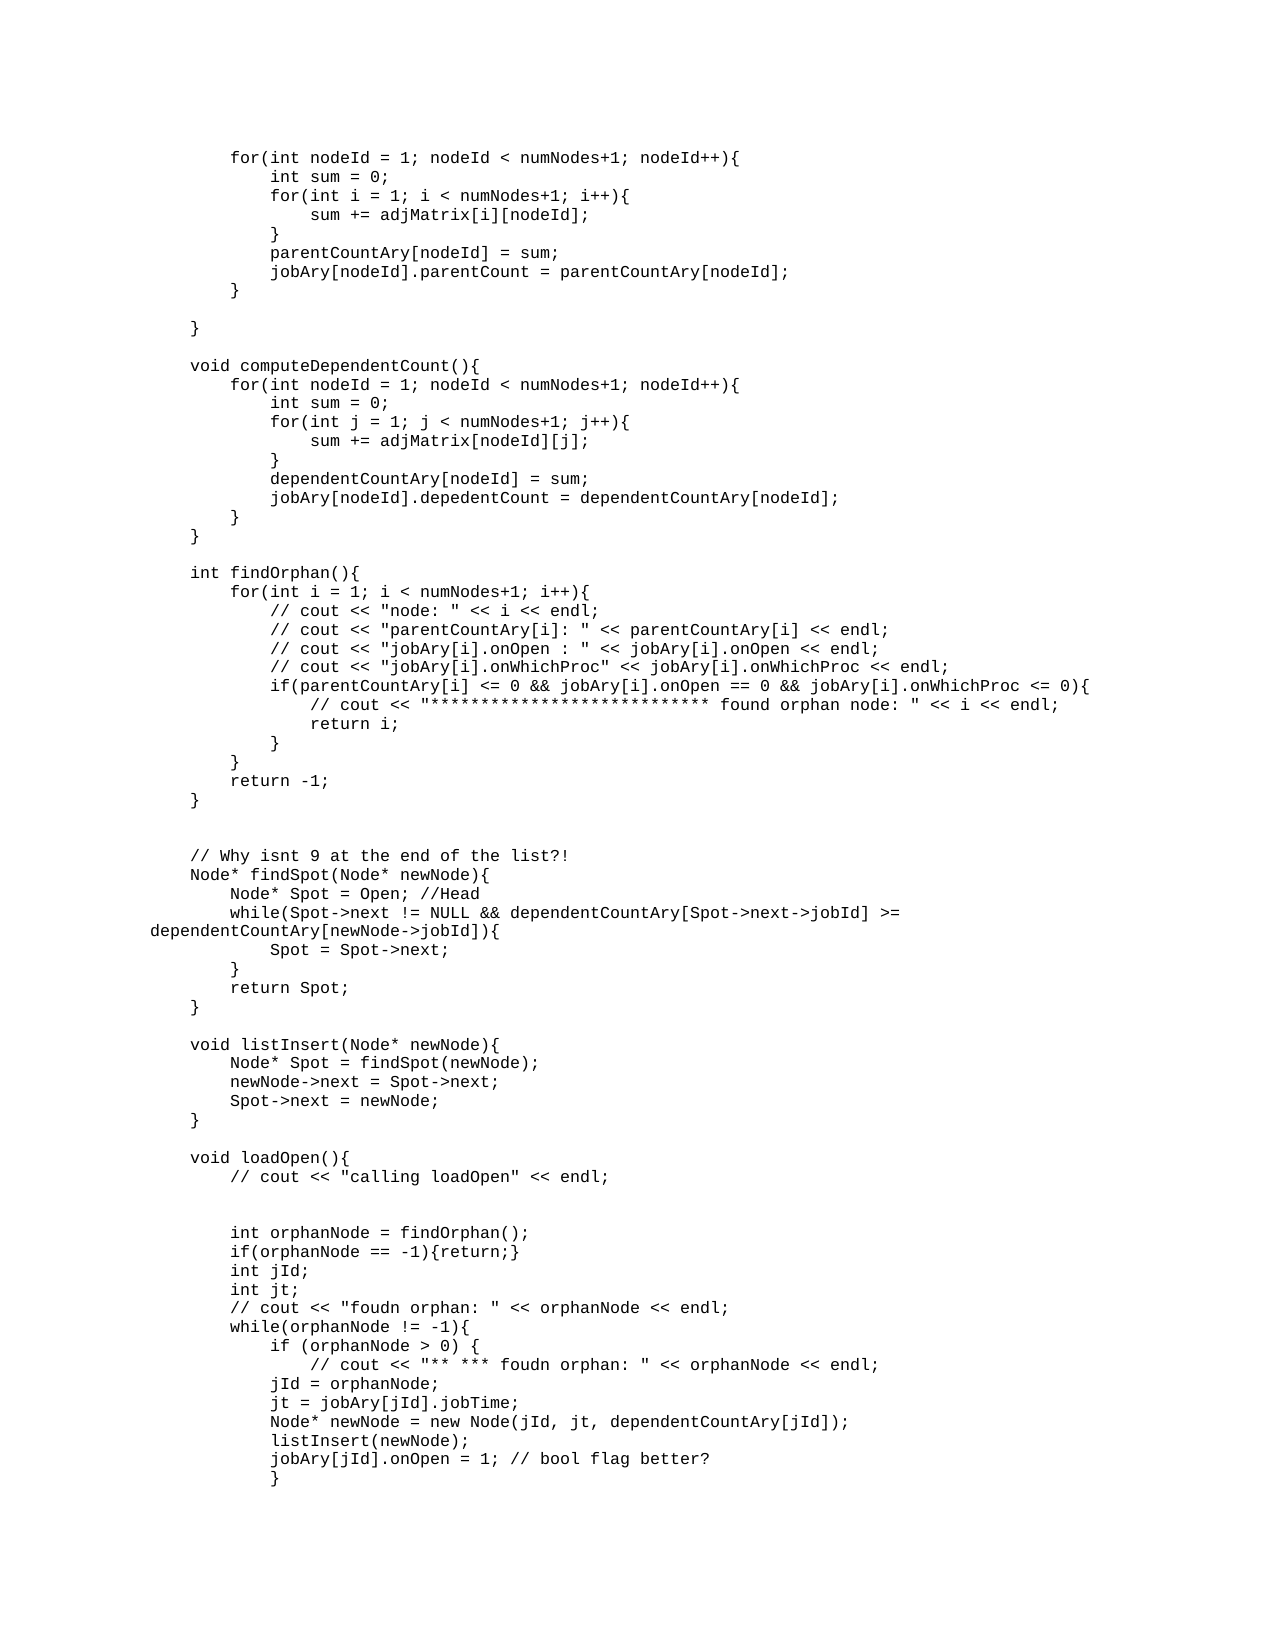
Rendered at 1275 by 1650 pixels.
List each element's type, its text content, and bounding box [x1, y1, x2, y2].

text // cout << "jobAry[i].onOpen : " << jobAry[i].onOpen << endl; [150, 640, 1125, 659]
text } [150, 998, 1125, 1017]
text newNode->next = Spot->next; [150, 1074, 1125, 1093]
text Node* newNode = new Node(jId, jt, dependentCountAry[jId]); [150, 1413, 1125, 1432]
text Node* Spot = findSpot(newNode); [150, 1055, 1125, 1074]
text for(int j = 1; j < numNodes+1; j++){ [150, 414, 1125, 433]
text } [150, 320, 1125, 338]
text void listInsert(Node* newNode){ [150, 1036, 1125, 1055]
text sum += adjMatrix[i][nodeId]; [150, 207, 1125, 225]
text jobAry[jId].onOpen = 1; // bool flag better? [150, 1451, 1125, 1470]
text // cout << "** *** foudn orphan: " << orphanNode << endl; [150, 1357, 1125, 1376]
text if(orphanNode == -1){return;} [150, 1243, 1125, 1262]
text void computeDependentCount(){ [150, 357, 1125, 376]
text sum += adjMatrix[nodeId][j]; [150, 433, 1125, 452]
text while(orphanNode != -1){ [150, 1319, 1125, 1338]
text jId = orphanNode; [150, 1376, 1125, 1394]
text jobAry[nodeId].depedentCount = dependentCountAry[nodeId]; [150, 489, 1125, 508]
text } [150, 1112, 1125, 1130]
text for(int nodeId = 1; nodeId < numNodes+1; nodeId++){ [150, 376, 1125, 395]
text return Spot; [150, 979, 1125, 998]
text Node* findSpot(Node* newNode){ [150, 866, 1125, 885]
text while(Spot->next != NULL && dependentCountAry[Spot->next->jobId] >= dependentCountAry[newNode->jobId]){ [150, 904, 1125, 942]
text int orphanNode = findOrphan(); [150, 1225, 1125, 1243]
text if(parentCountAry[i] <= 0 && jobAry[i].onOpen == 0 && jobAry[i].onWhichProc <= 0){ [150, 678, 1125, 697]
text listInsert(newNode); [150, 1432, 1125, 1451]
text for(int i = 1; i < numNodes+1; i++){ [150, 584, 1125, 602]
text dependentCountAry[nodeId] = sum; [150, 471, 1125, 489]
text for(int nodeId = 1; nodeId < numNodes+1; nodeId++){ [150, 150, 1125, 169]
text } [150, 753, 1125, 772]
text } [150, 961, 1125, 979]
text Spot = Spot->next; [150, 942, 1125, 961]
text jobAry[nodeId].parentCount = parentCountAry[nodeId]; [150, 263, 1125, 282]
text } [150, 508, 1125, 527]
text parentCountAry[nodeId] = sum; [150, 244, 1125, 263]
text } [150, 282, 1125, 301]
text int findOrphan(){ [150, 565, 1125, 584]
text for(int i = 1; i < numNodes+1; i++){ [150, 188, 1125, 207]
text Spot->next = newNode; [150, 1093, 1125, 1112]
text // cout << "parentCountAry[i]: " << parentCountAry[i] << endl; [150, 621, 1125, 640]
text return -1; [150, 772, 1125, 791]
text void loadOpen(){ [150, 1149, 1125, 1168]
text // cout << "calling loadOpen" << endl; [150, 1168, 1125, 1187]
text int sum = 0; [150, 395, 1125, 414]
text } [150, 527, 1125, 546]
text } [150, 452, 1125, 471]
text int sum = 0; [150, 169, 1125, 188]
text } [150, 734, 1125, 753]
text jt = jobAry[jId].jobTime; [150, 1394, 1125, 1413]
text Node* Spot = Open; //Head [150, 885, 1125, 904]
text // cout << "foudn orphan: " << orphanNode << endl; [150, 1300, 1125, 1319]
text } [150, 225, 1125, 244]
text if (orphanNode > 0) { [150, 1338, 1125, 1357]
text // cout << "**************************** found orphan node: " << i << endl; [150, 697, 1125, 716]
text // Why isnt 9 at the end of the list?! [150, 848, 1125, 866]
text int jt; [150, 1281, 1125, 1300]
text } [150, 1470, 1125, 1489]
text // cout << "jobAry[i].onWhichProc" << jobAry[i].onWhichProc << endl; [150, 659, 1125, 678]
text } [150, 791, 1125, 810]
text // cout << "node: " << i << endl; [150, 602, 1125, 621]
text return i; [150, 716, 1125, 734]
text int jId; [150, 1262, 1125, 1281]
